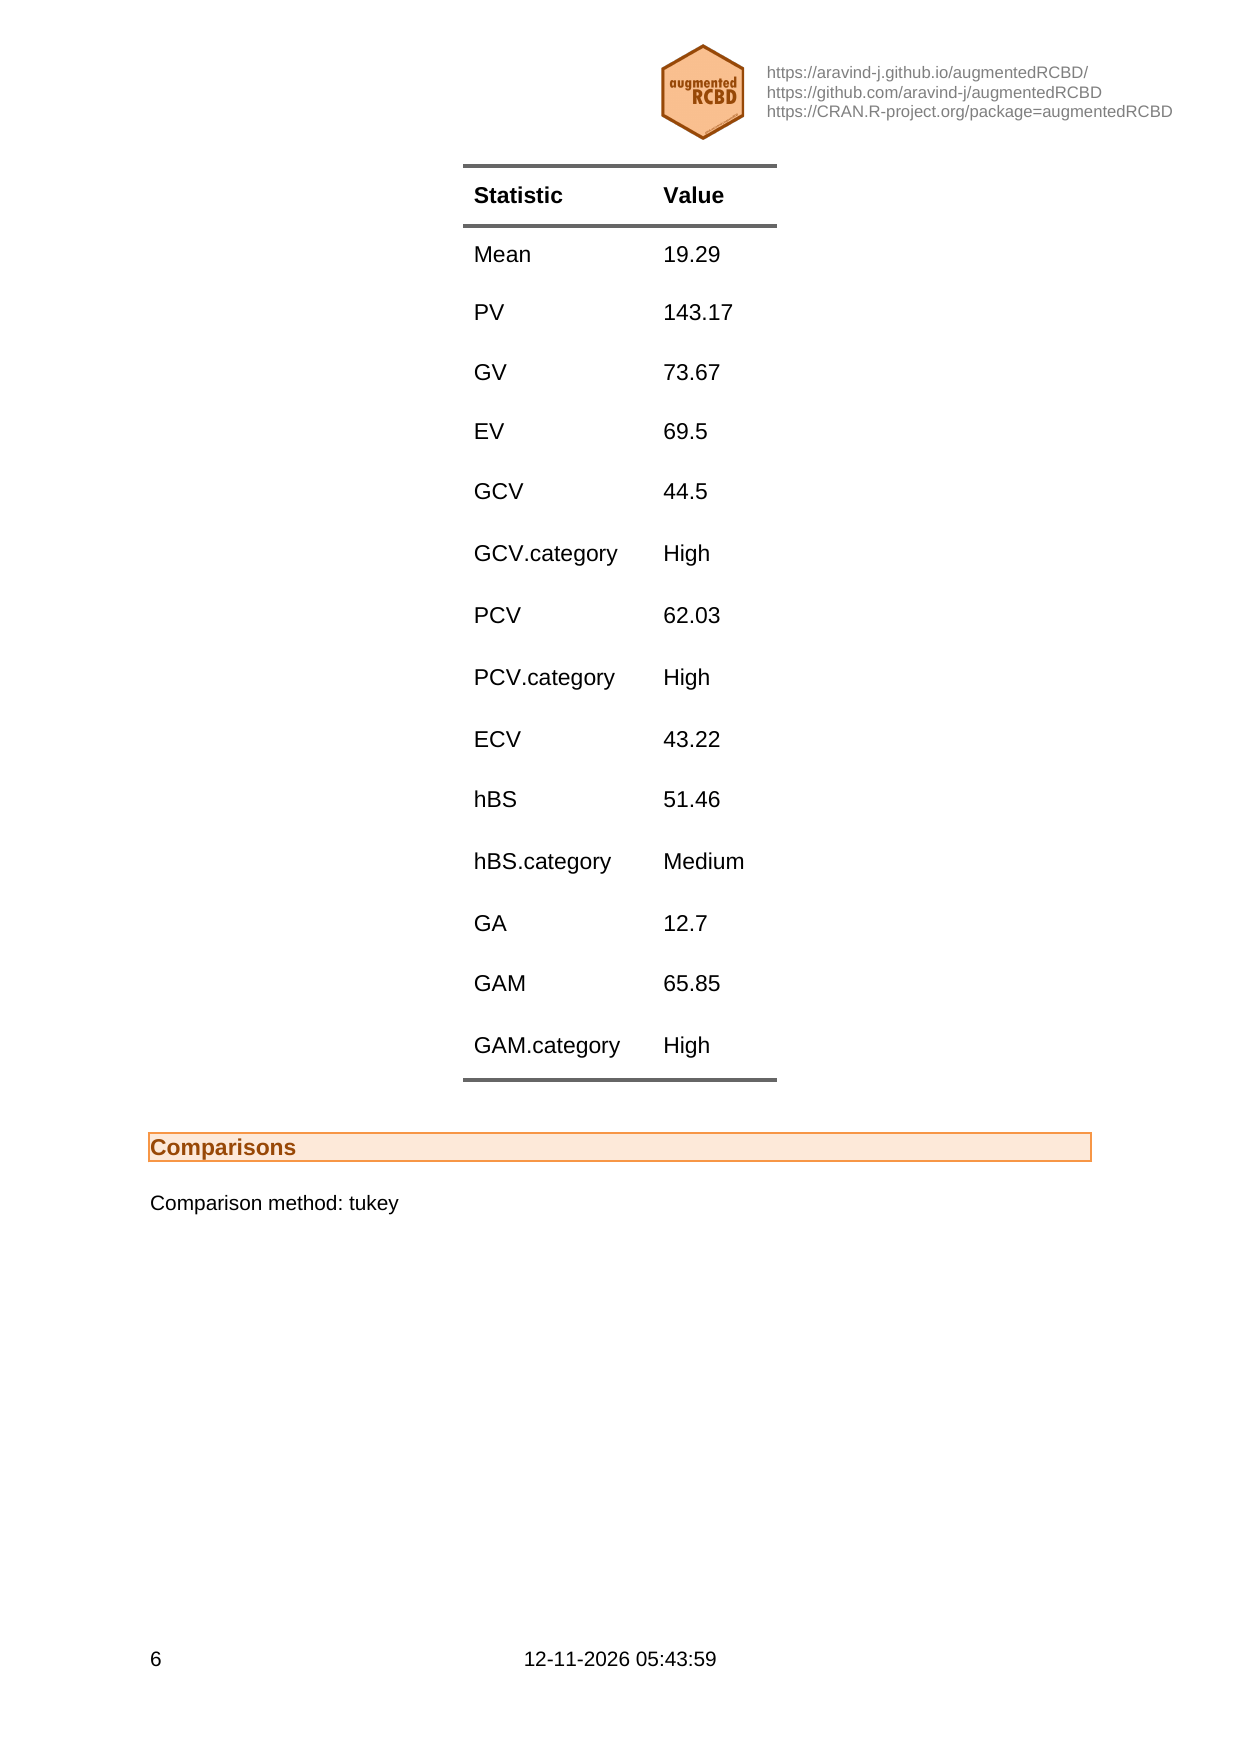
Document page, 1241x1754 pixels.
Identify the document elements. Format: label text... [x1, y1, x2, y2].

table_cell PCV.category [463, 646, 653, 710]
table_cell High [653, 522, 777, 586]
subtitle Comparisons [150, 1134, 1090, 1160]
table_cell Medium [653, 830, 777, 894]
text Comparison method: tukey [150, 1191, 1090, 1214]
table_cell hBS [463, 770, 653, 830]
table_cell 62.03 [653, 586, 777, 646]
table_cell 65.85 [653, 954, 777, 1013]
table_cell Mean [463, 228, 653, 283]
table_header Statistic [463, 168, 653, 224]
table_cell 143.17 [653, 283, 777, 343]
table_cell GA [463, 894, 653, 954]
table_cell ECV [463, 710, 653, 770]
picture [661, 44, 745, 140]
table_header Value [653, 168, 777, 224]
table_cell GAM.category [463, 1014, 653, 1078]
table_cell 73.67 [653, 343, 777, 402]
table_cell EV [463, 403, 653, 462]
table_cell GV [463, 343, 653, 402]
table_cell GCV.category [463, 522, 653, 586]
table_cell 19.29 [653, 228, 777, 283]
table_cell 12.7 [653, 894, 777, 954]
table_cell High [653, 1014, 777, 1078]
table_cell 43.22 [653, 710, 777, 770]
table_cell High [653, 646, 777, 710]
table_cell hBS.category [463, 830, 653, 894]
table_cell 69.5 [653, 403, 777, 462]
table_cell GAM [463, 954, 653, 1013]
table_cell PCV [463, 586, 653, 646]
table_cell PV [463, 283, 653, 343]
table_cell 44.5 [653, 462, 777, 522]
table_cell GCV [463, 462, 653, 522]
table_cell 51.46 [653, 770, 777, 830]
